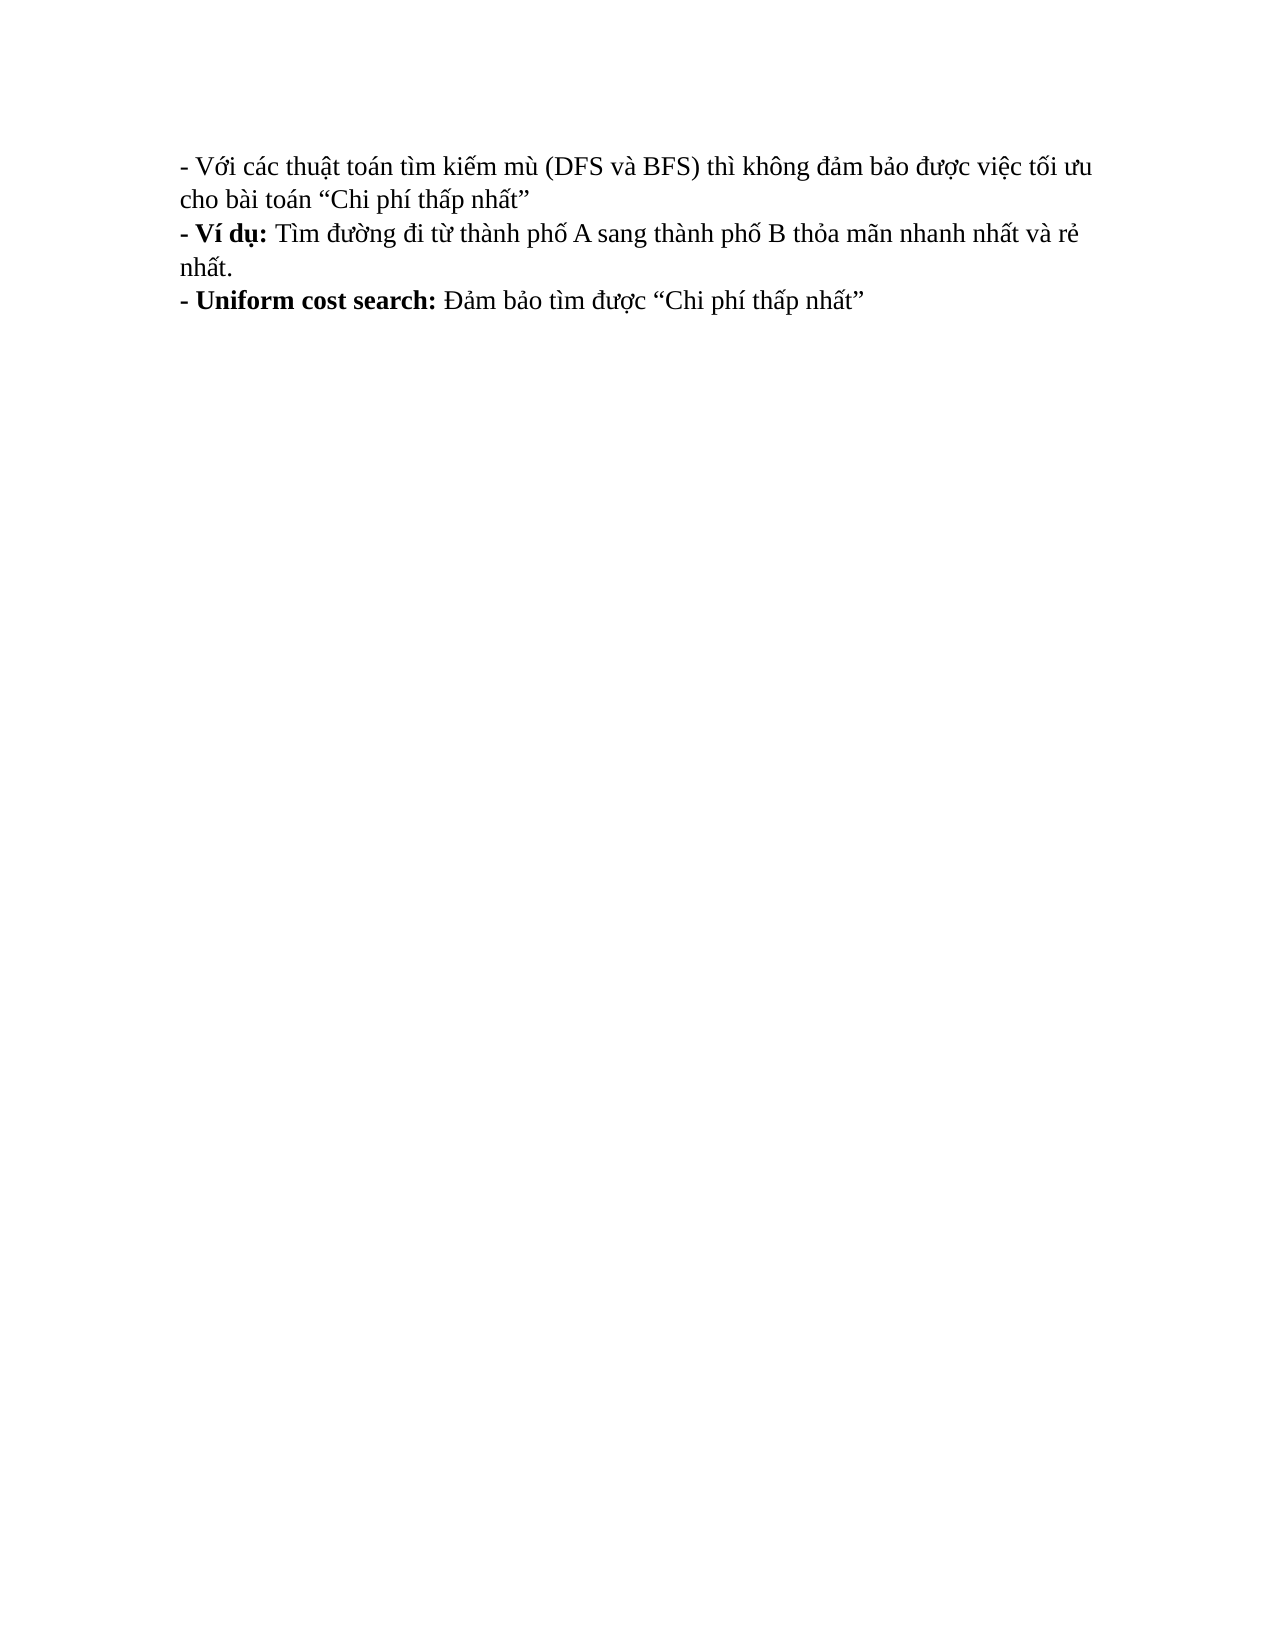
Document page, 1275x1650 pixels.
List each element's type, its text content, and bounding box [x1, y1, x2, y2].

list - Ví dụ: Tìm đường đi từ thành phố A sang thành phố B thỏa mãn nhanh nhất và rẻ nhất. [179, 217, 1125, 282]
list - Uniform cost search: Đảm bảo tìm được “Chi phí thấp nhất” [179, 284, 1125, 315]
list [179, 150, 1125, 215]
